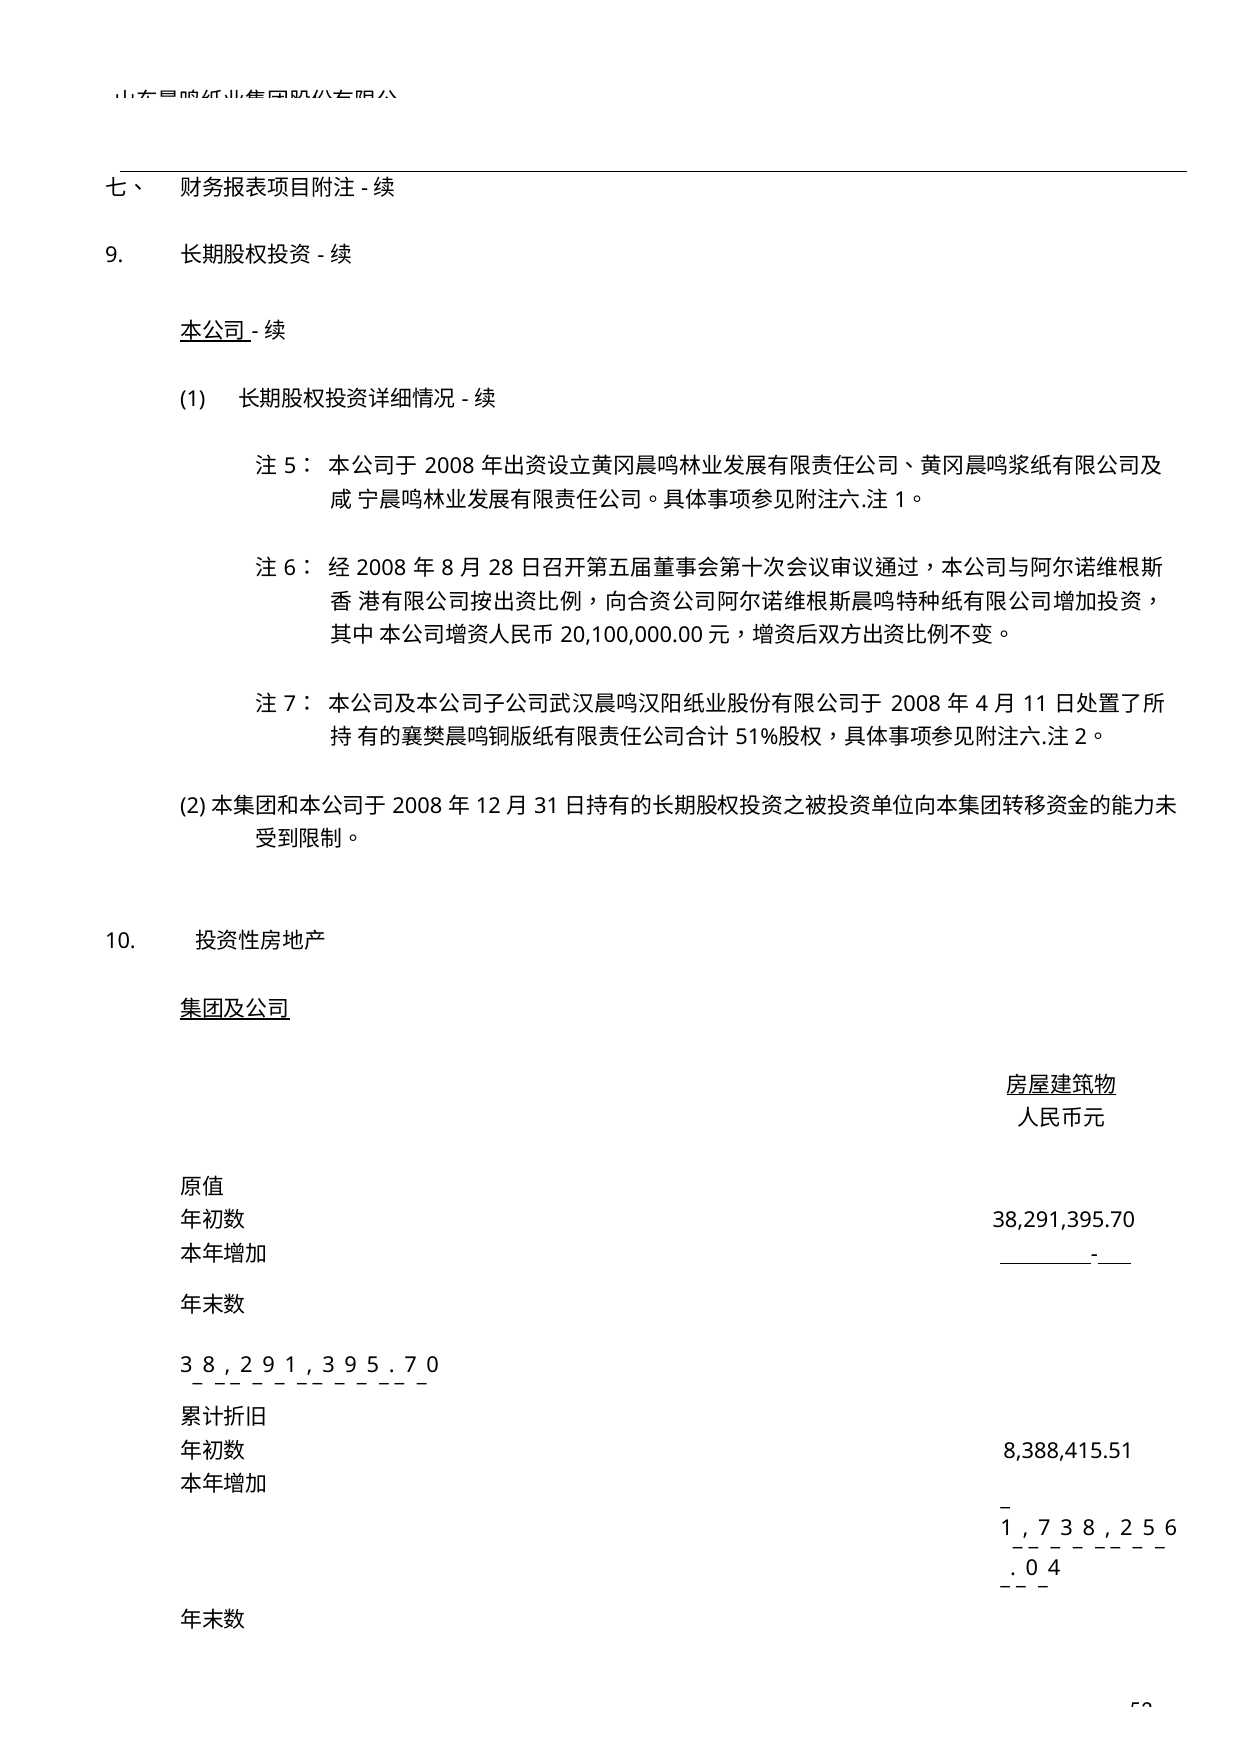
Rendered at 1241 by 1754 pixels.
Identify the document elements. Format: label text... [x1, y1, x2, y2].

text 本年增加 [180, 1468, 269, 1498]
text 七、 财务报表项目附注 - 续 9. 长期股权投资 - 续 [105, 172, 410, 269]
text 年末数 3_8_,_2_9_1_,_3_9_5_._7_0 [180, 1289, 1182, 1388]
text 注 5： 本公司于 2008 年出资设立黄冈晨鸣林业发展有限责任公司、黄冈晨鸣浆纸有限公司及咸 宁晨鸣林业发展有限责任公司。具体事项参见附注六.注 1。 [255, 450, 1166, 513]
text 年初数 38,291,395.70 [180, 1204, 1182, 1234]
text 10. 投资性房地产 集团及公司 [105, 926, 326, 1023]
text _1_,_7_3_8_,_2_5_6_._0_4 [1000, 1472, 1182, 1591]
text 注 6： 经 2008 年 8 月 28 日召开第五届董事会第十次会议审议通过，本公司与阿尔诺维根斯香 港有限公司按出资比例，向合资公司阿尔诺维根斯晨鸣特种纸有限公司增加投资，其中 本公司增资人民币 20,100,000.00 元，增资后双方出资比例不变。 [255, 552, 1166, 649]
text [180, 1604, 1182, 1663]
text 年初数 8,388,415.51 [180, 1435, 1182, 1464]
text 注 7： 本公司及本公司子公司武汉晨鸣汉阳纸业股份有限公司于 2008 年 4 月 11 日处置了所持 有的襄樊晨鸣铜版纸有限责任公司合计 51%股权，具体事项参见附注六.注 2。 [255, 688, 1166, 751]
text 原值 [180, 1171, 1026, 1200]
text 本年增加 - [180, 1238, 1182, 1268]
text 房屋建筑物 人民币元 [1007, 1069, 1118, 1132]
text 本公司 - 续 [180, 315, 1026, 345]
text (1) 长期股权投资详细情况 - 续 [180, 382, 1026, 412]
text (2) 本集团和本公司于 2008 年 12 月 31 日持有的长期股权投资之被投资单位向本集团转移资金的能力未 受到限制。 [180, 790, 1182, 853]
text 累计折旧 [180, 1401, 1026, 1431]
